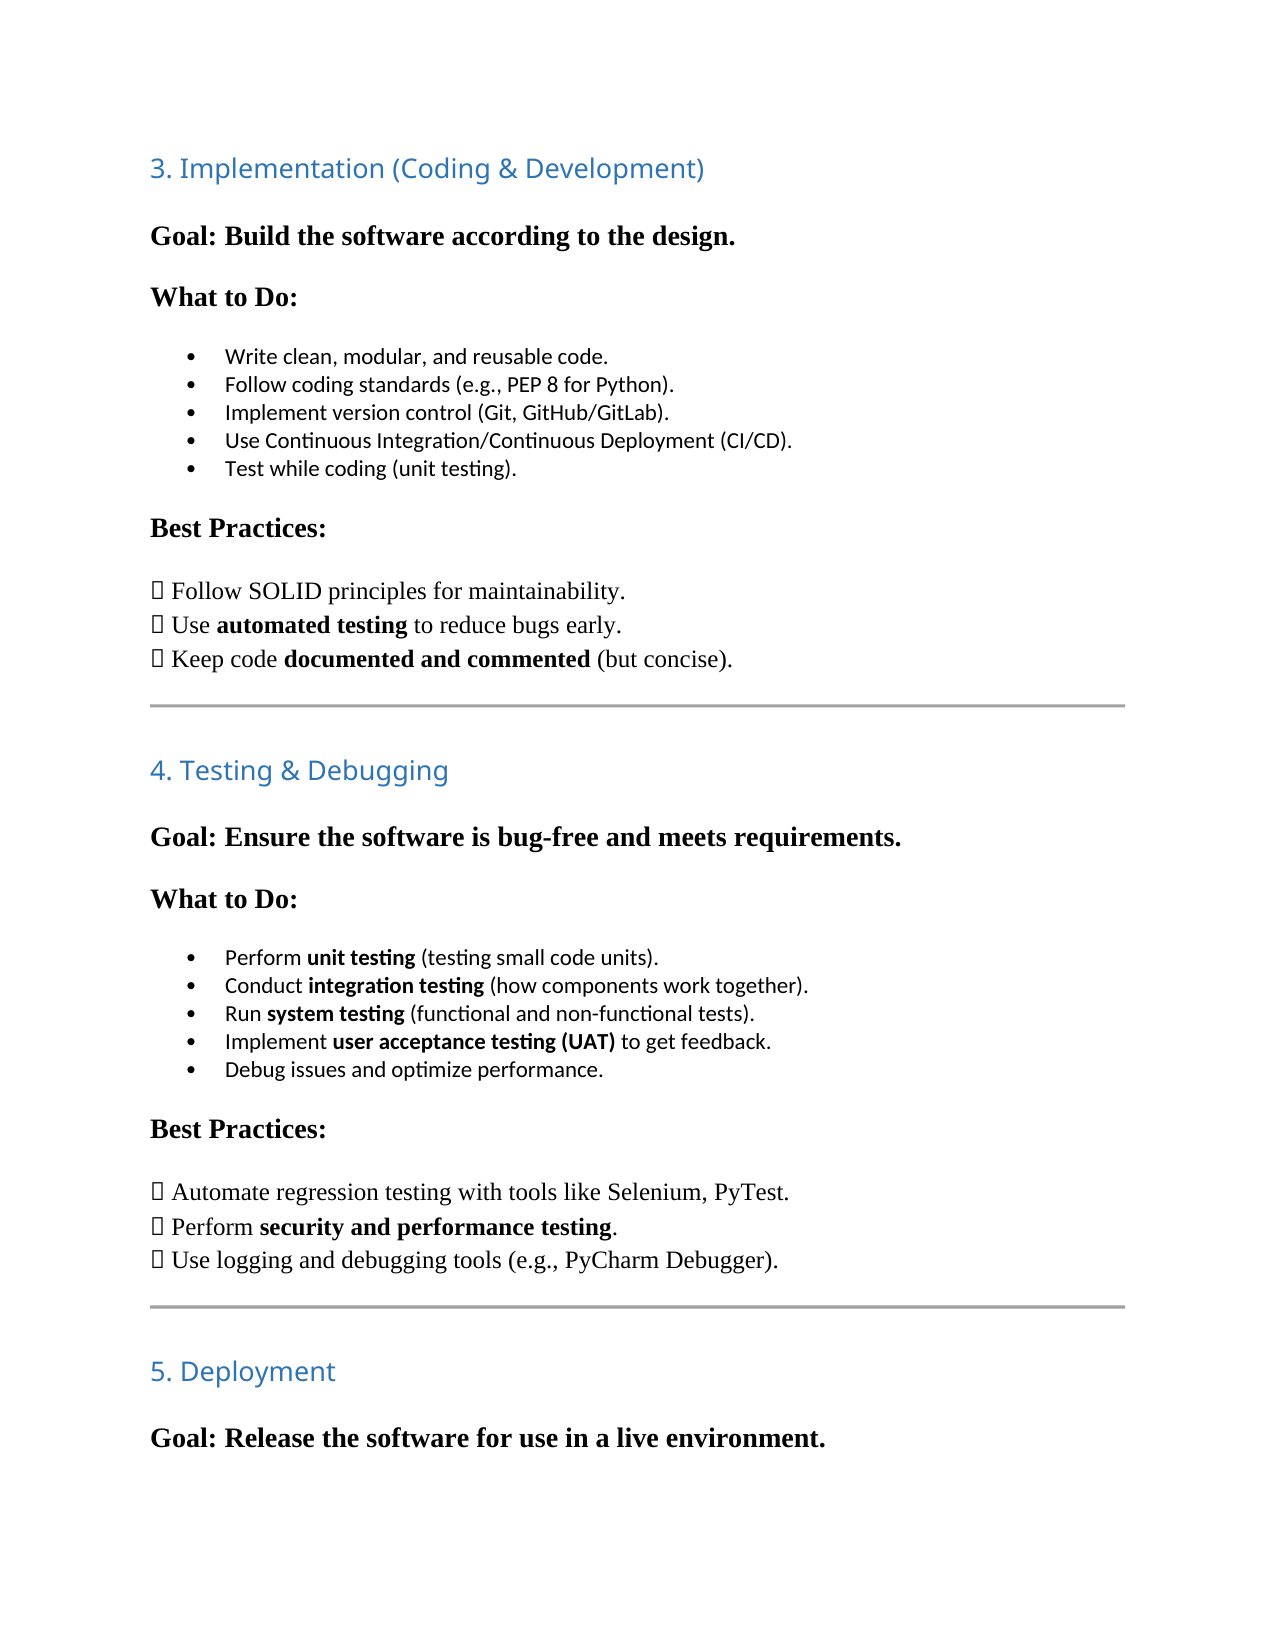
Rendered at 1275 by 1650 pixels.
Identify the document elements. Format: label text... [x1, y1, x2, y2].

subtitle Best Practices: [150, 511, 1125, 544]
list Perform unit testing (testing small code units). [187, 943, 1125, 971]
list Implement version control (Git, GitHub/GitLab). [187, 398, 1125, 426]
list Debug issues and optimize performance. [187, 1055, 1125, 1083]
subtitle What to Do: [150, 882, 1125, 914]
list Run system testing (functional and non-functional tests). [187, 999, 1125, 1027]
subtitle 5. Deployment [150, 1352, 1125, 1389]
list Follow coding standards (e.g., PEP 8 for Python). [187, 370, 1125, 398]
subtitle 3. Implementation (Coding & Development) [150, 150, 1125, 187]
subtitle Best Practices: [150, 1112, 1125, 1145]
subtitle Goal: Build the software according to the design. [150, 219, 1125, 251]
subtitle 4. Testing & Debugging [150, 751, 1125, 788]
text ✅ Follow SOLID principles for maintainability. ✅ Use automated testing to reduce bugs early. ✅ Keep code documented and commented (but concise). [150, 573, 1125, 675]
subtitle Goal: Ensure the software is bug-free and meets requirements. [150, 820, 1125, 852]
list Use Continuous Integration/Continuous Deployment (CI/CD). [187, 426, 1125, 454]
list Conduct integration testing (how components work together). [187, 971, 1125, 999]
list Test while coding (unit testing). [187, 454, 1125, 482]
subtitle Goal: Release the software for use in a live environment. [150, 1421, 1125, 1454]
list Implement user acceptance testing (UAT) to get feedback. [187, 1027, 1125, 1055]
list Write clean, modular, and reusable code. [187, 342, 1125, 370]
text ✅ Automate regression testing with tools like Selenium, PyTest. ✅ Perform security and performance testing. ✅ Use logging and debugging tools (e.g., PyCharm Debugger). [150, 1174, 1125, 1276]
subtitle What to Do: [150, 281, 1125, 313]
